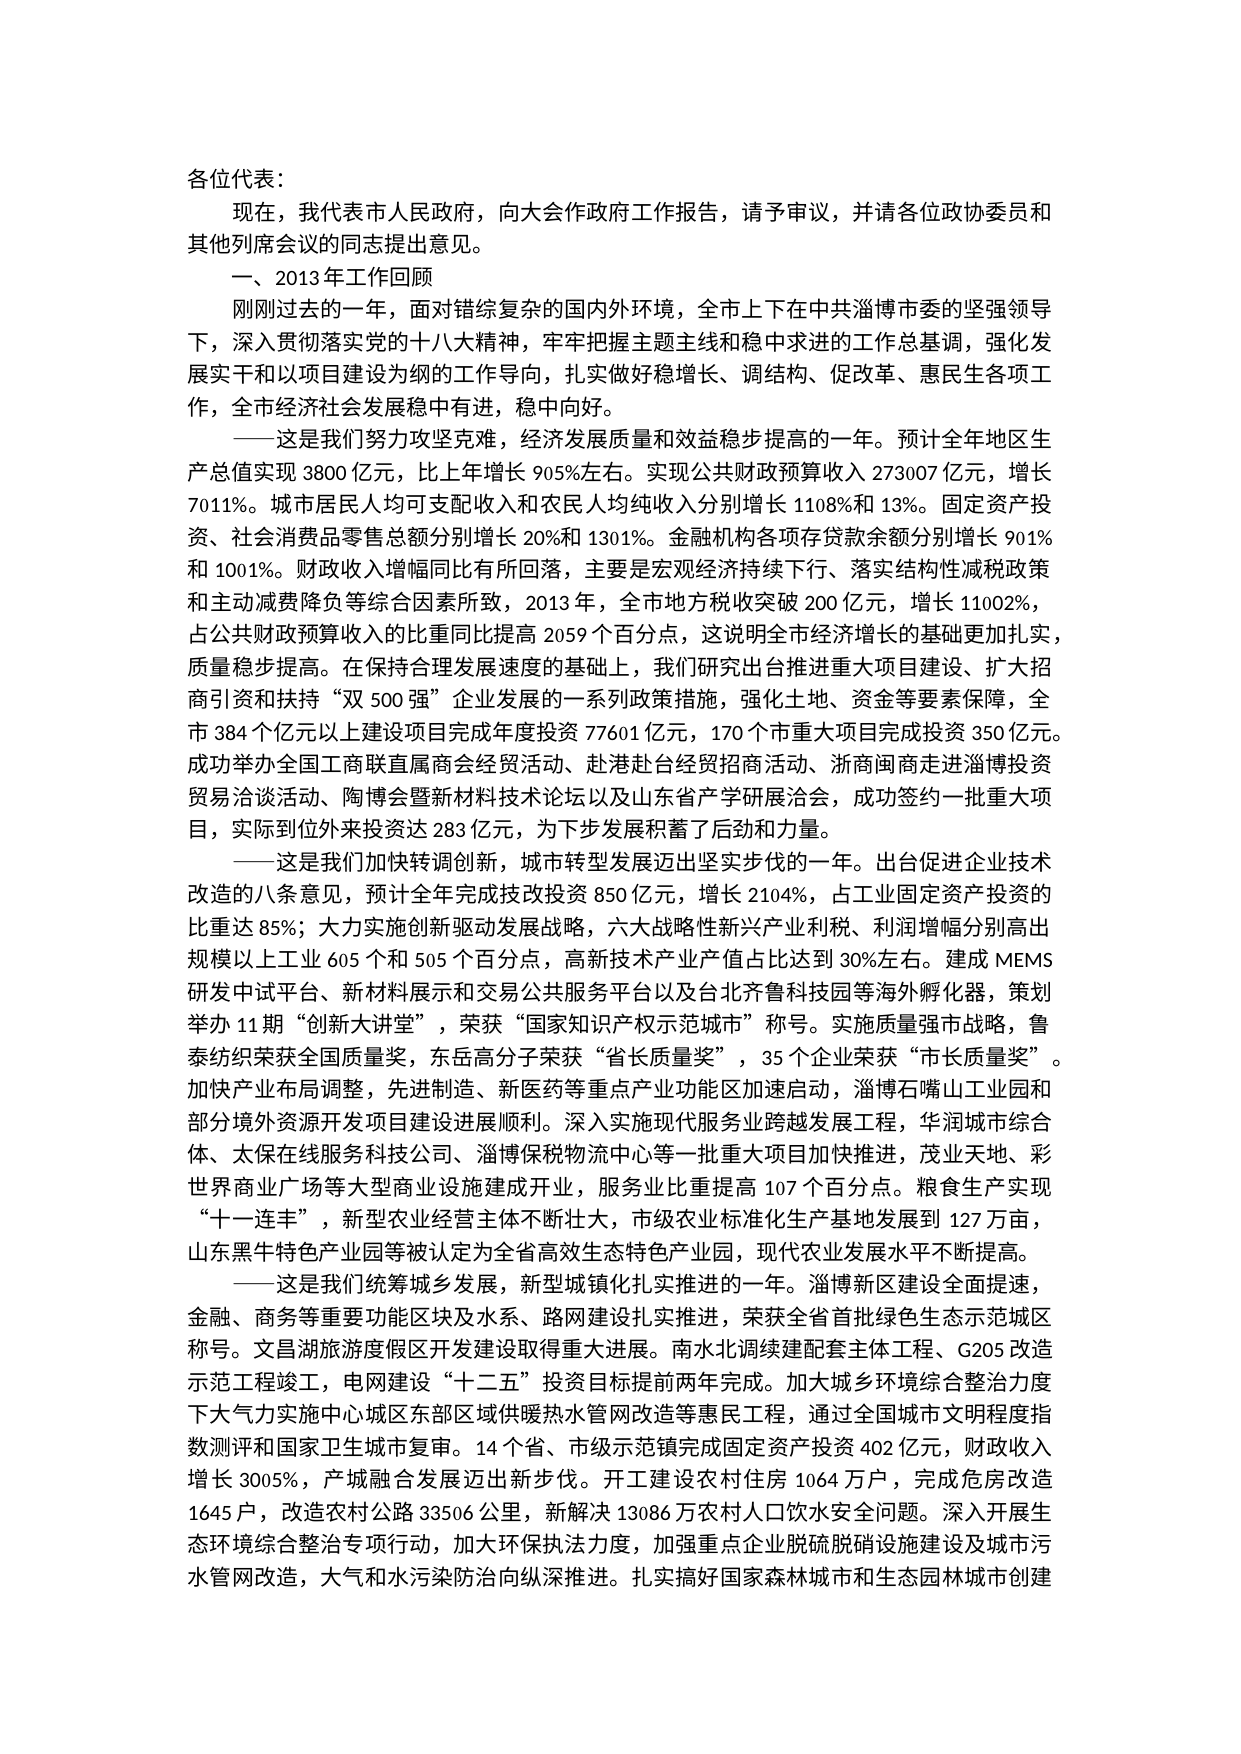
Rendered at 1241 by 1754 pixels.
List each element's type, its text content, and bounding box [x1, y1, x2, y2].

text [187, 1267, 1053, 1592]
text 刚刚过去的一年，面对错综复杂的国内外环境，全市上下在中共淄博市委的坚强领导下，深入贯彻落实党的十八大精神，牢牢把握主题主线和稳中求进的工作总基调，强化发展实干和以项目建设为纲的工作导向，扎实做好稳增长、调结构、促改革、惠民生各项工作，全市经济社会发展稳中有进，稳中向好。 [187, 292, 1053, 422]
text ——这是我们加快转调创新，城市转型发展迈出坚实步伐的一年。出台促进企业技术改造的八条意见，预计全年完成技改投资850亿元，增长214%，占工业固定资产投资的比重达85%；大力实施创新驱动发展战略，六大战略性新兴产业利税、利润增幅分别高出规模以上工业65个和55个百分点，高新技术产业产值占比达到30%左右。建成MEMS研发中试平台、新材料展示和交易公共服务平台以及台北齐鲁科技园等海外孵化器，策划举办11期“创新大讲堂”，荣获“国家知识产权示范城市”称号。实施质量强市战略，鲁泰纺织荣获全国质量奖，东岳高分子荣获“省长质量奖”，35个企业荣获“市长质量奖”。加快产业布局调整，先进制造、新医药等重点产业功能区加速启动，淄博石嘴山工业园和部分境外资源开发项目建设进展顺利。深入实施现代服务业跨越发展工程，华润城市综合体、太保在线服务科技公司、淄博保税物流中心等一批重大项目加快推进，茂业天地、彩世界商业广场等大型商业设施建成开业，服务业比重提高17个百分点。粮食生产实现“十一连丰”，新型农业经营主体不断壮大，市级农业标准化生产基地发展到127万亩，山东黑牛特色产业园等被认定为全省高效生态特色产业园，现代农业发展水平不断提高。 [187, 844, 1053, 1267]
text 各位代表： [187, 162, 1053, 194]
text ——这是我们努力攻坚克难，经济发展质量和效益稳步提高的一年。预计全年地区生产总值实现3800亿元，比上年增长95%左右。实现公共财政预算收入27307亿元，增长711%。城市居民人均可支配收入和农民人均纯收入分别增长118%和13%。固定资产投资、社会消费品零售总额分别增长20%和131%。金融机构各项存贷款余额分别增长91%和101%。财政收入增幅同比有所回落，主要是宏观经济持续下行、落实结构性减税政策和主动减费降负等综合因素所致，2013年，全市地方税收突破200亿元，增长1102%，占公共财政预算收入的比重同比提高259个百分点，这说明全市经济增长的基础更加扎实，质量稳步提高。在保持合理发展速度的基础上，我们研究出台推进重大项目建设、扩大招商引资和扶持“双500强”企业发展的一系列政策措施，强化土地、资金等要素保障，全市384个亿元以上建设项目完成年度投资7761亿元，170个市重大项目完成投资350亿元。成功举办全国工商联直属商会经贸活动、赴港赴台经贸招商活动、浙商闽商走进淄博投资贸易洽谈活动、陶博会暨新材料技术论坛以及山东省产学研展洽会，成功签约一批重大项目，实际到位外来投资达283亿元，为下步发展积蓄了后劲和力量。 [187, 422, 1053, 844]
text 现在，我代表市人民政府，向大会作政府工作报告，请予审议，并请各位政协委员和其他列席会议的同志提出意见。 [187, 194, 1053, 259]
text 一、2013年工作回顾 [187, 259, 1053, 292]
